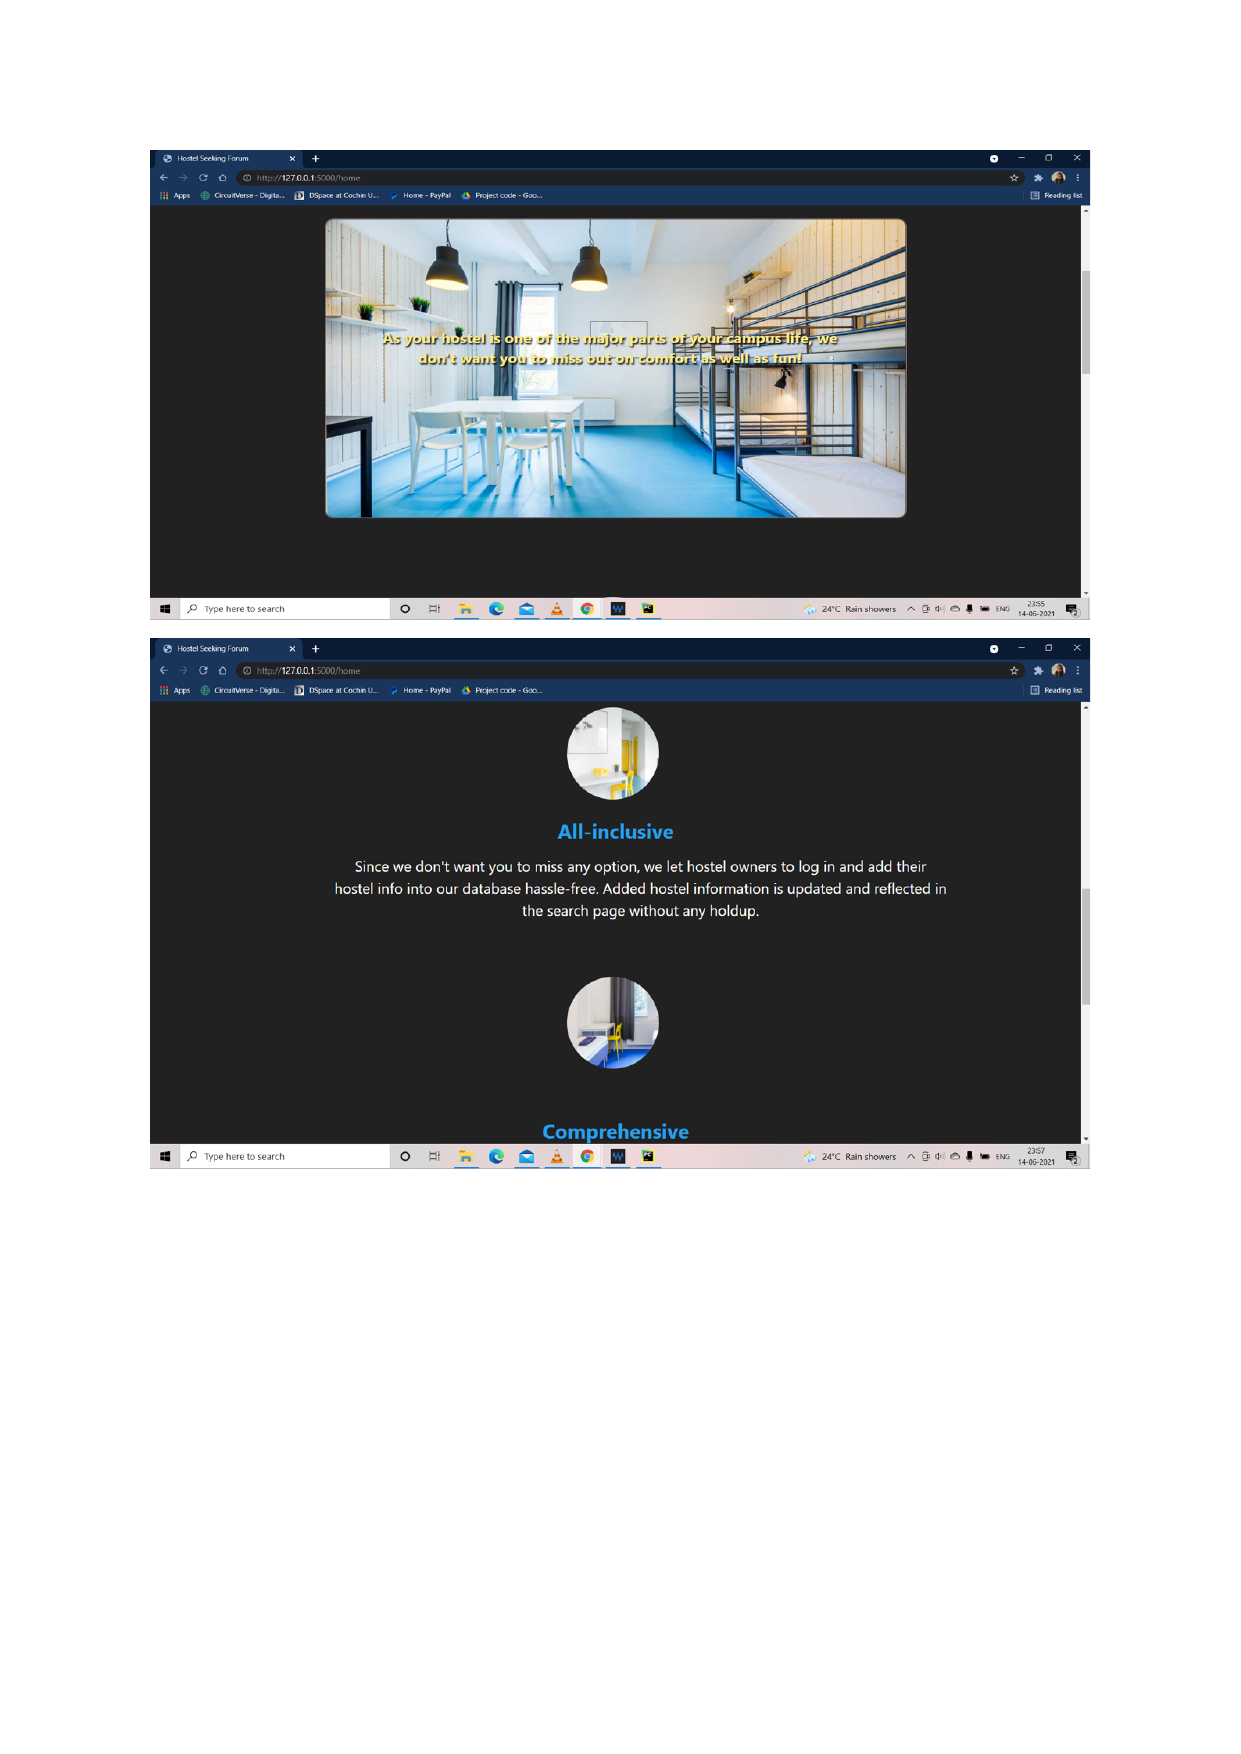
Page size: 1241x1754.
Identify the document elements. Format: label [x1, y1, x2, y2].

picture [150, 638, 1091, 1169]
picture [150, 150, 1091, 620]
